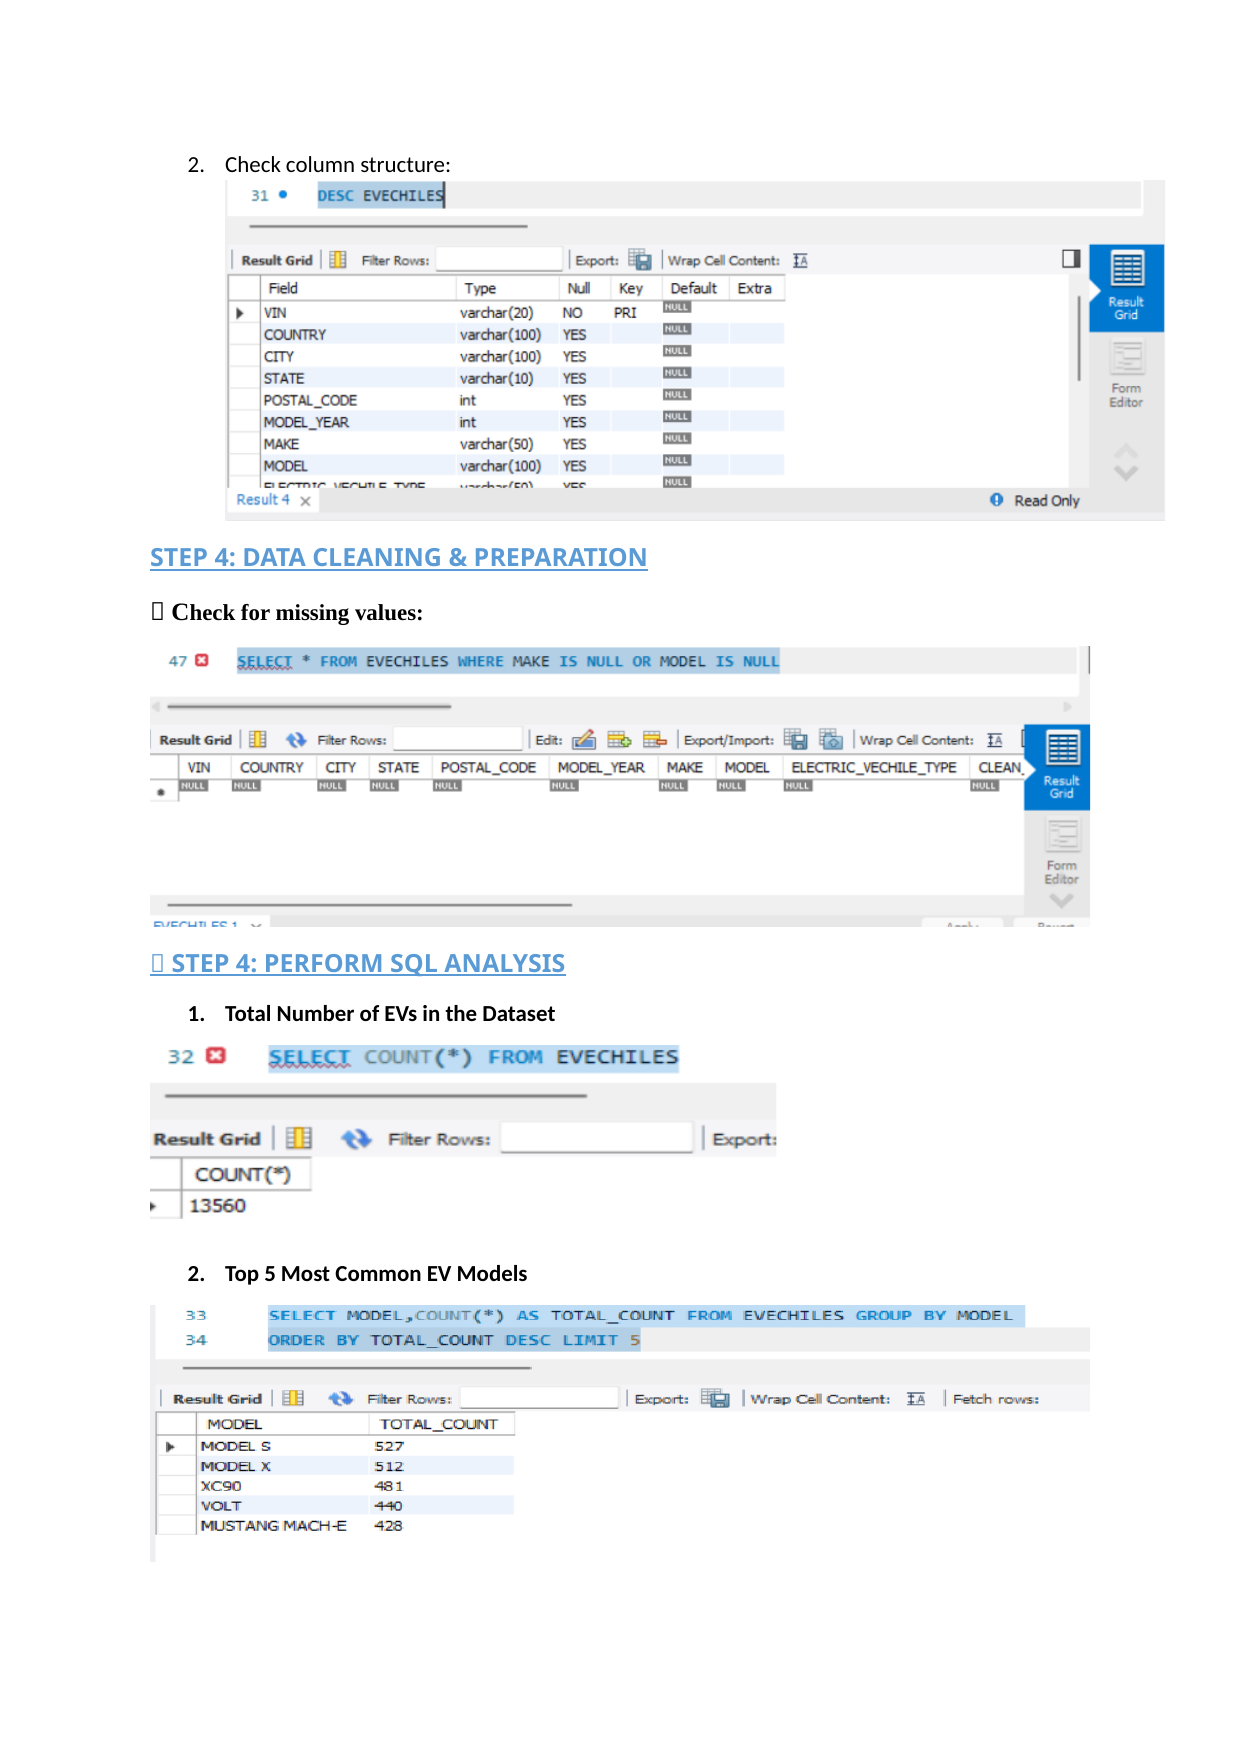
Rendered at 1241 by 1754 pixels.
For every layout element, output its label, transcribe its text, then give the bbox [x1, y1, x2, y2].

text 🔹 Check for missing values: [150, 593, 1090, 627]
text STEP 4: DATA CLEANING & PREPARATION [150, 540, 1090, 574]
picture [225, 180, 1166, 521]
text 🔹 STEP 4: PERFORM SQL ANALYSIS [150, 945, 1090, 979]
list Total Number of EVs in the Dataset [187, 999, 1090, 1027]
picture [150, 646, 1091, 927]
picture [150, 1045, 777, 1240]
list Top 5 Most Common EV Models [187, 1259, 1090, 1287]
picture [150, 1305, 1091, 1562]
